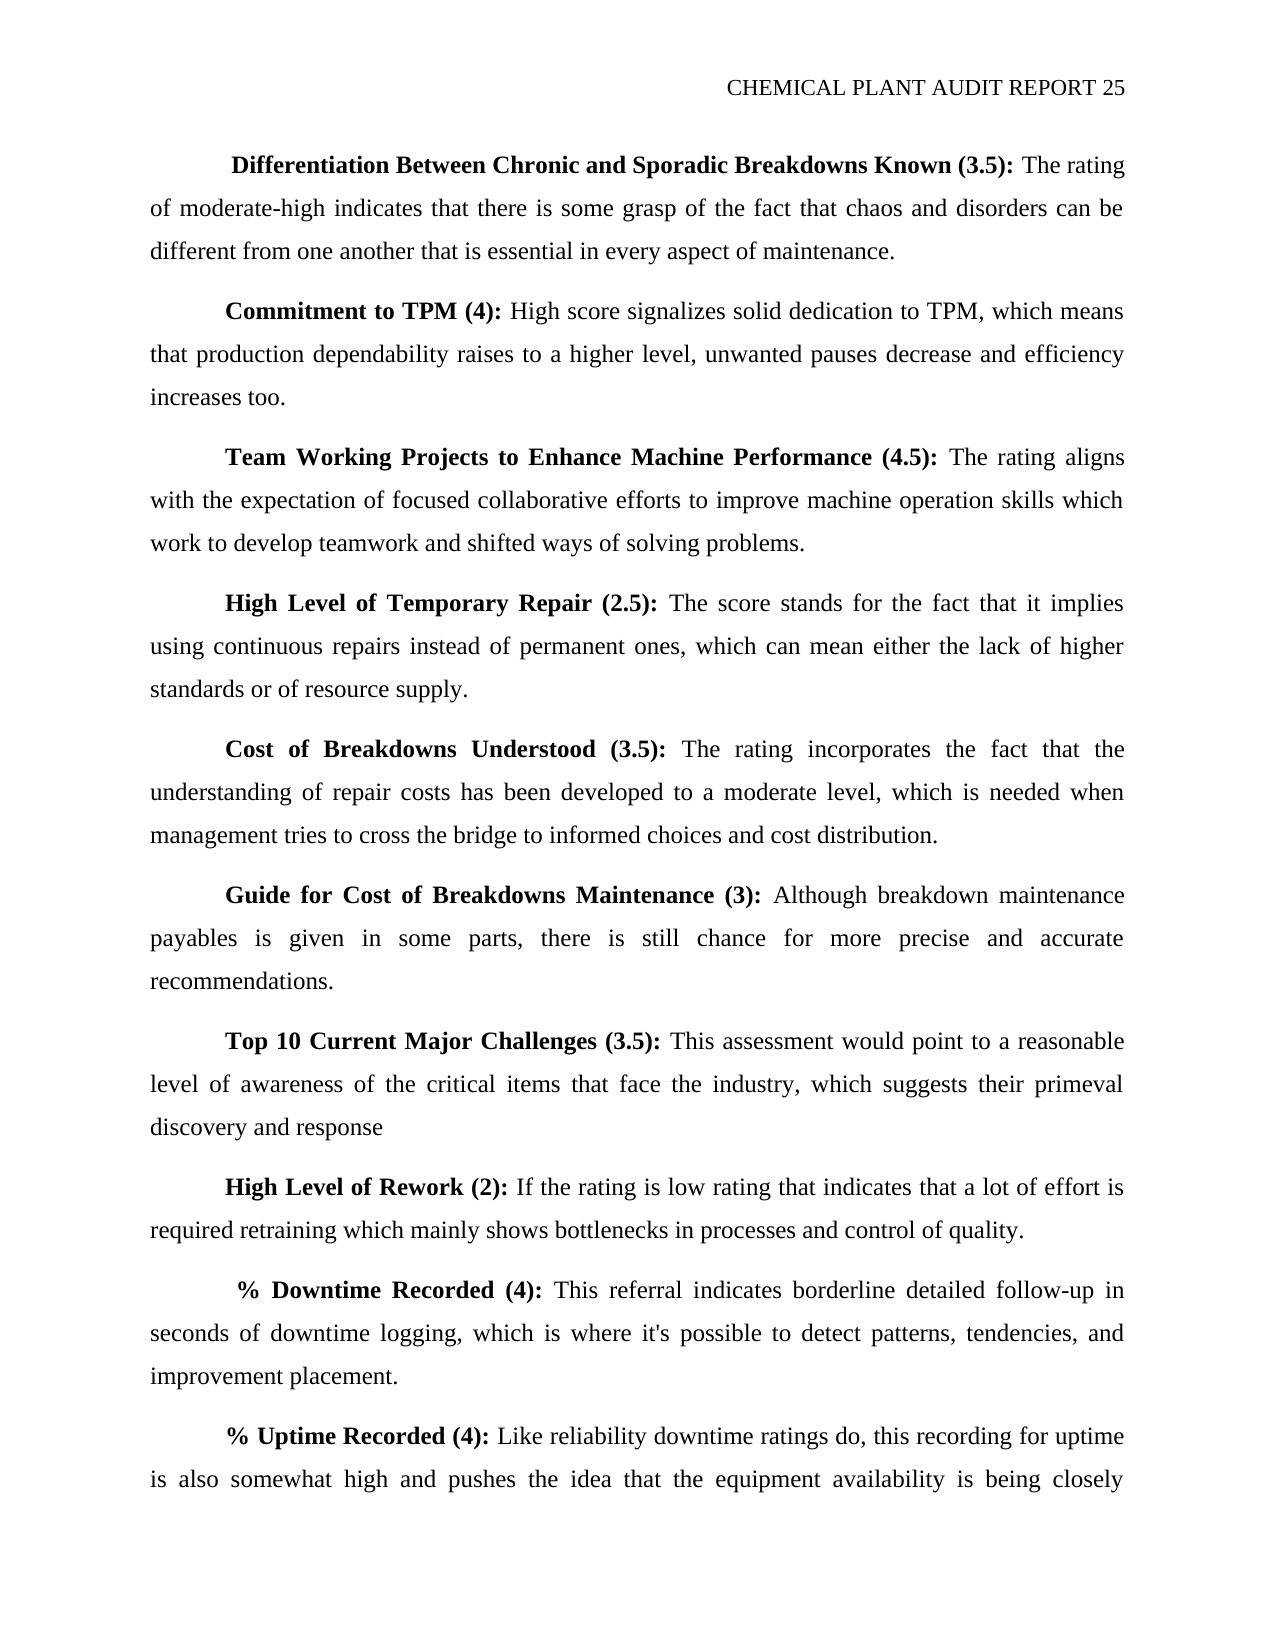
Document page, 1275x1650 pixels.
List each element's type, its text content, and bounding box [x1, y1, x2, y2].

text Team Working Projects to Enhance Machine Performance (4.5): The rating aligns with the expectation of focused collaborative efforts to improve machine operation skills which work to develop teamwork and shifted ways of solving problems. [150, 442, 1125, 557]
text High Level of Rework (2): If the rating is low rating that indicates that a lot of effort is required retraining which mainly shows bottlenecks in processes and control of quality. [150, 1172, 1125, 1244]
text High Level of Temporary Repair (2.5): The score stands for the fact that it implies using continuous repairs instead of permanent ones, which can mean either the lack of higher standards or of resource supply. [150, 588, 1125, 703]
text Differentiation Between Chronic and Sporadic Breakdowns Known (3.5): The rating of moderate-high indicates that there is some grasp of the fact that chaos and disorders can be different from one another that is essential in every aspect of maintenance. [150, 150, 1125, 265]
text Commitment to TPM (4): High score signalizes solid dedication to TPM, which means that production dependability raises to a higher level, unwanted pauses decrease and efficiency increases too. [150, 296, 1125, 411]
text Top 10 Current Major Challenges (3.5): This assessment would point to a reasonable level of awareness of the critical items that face the industry, which suggests their primeval discovery and response [150, 1026, 1125, 1141]
text % Downtime Recorded (4): This referral indicates borderline detailed follow-up in seconds of downtime logging, which is where it's possible to detect patterns, tendencies, and improvement placement. [150, 1275, 1125, 1390]
text Cost of Breakdowns Understood (3.5): The rating incorporates the fact that the understanding of repair costs has been developed to a moderate level, which is needed when management tries to cross the bridge to informed choices and cost distribution. [150, 734, 1125, 849]
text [150, 1421, 1125, 1493]
text Guide for Cost of Breakdowns Maintenance (3): Although breakdown maintenance payables is given in some parts, there is still chance for more precise and accurate recommendations. [150, 880, 1125, 995]
